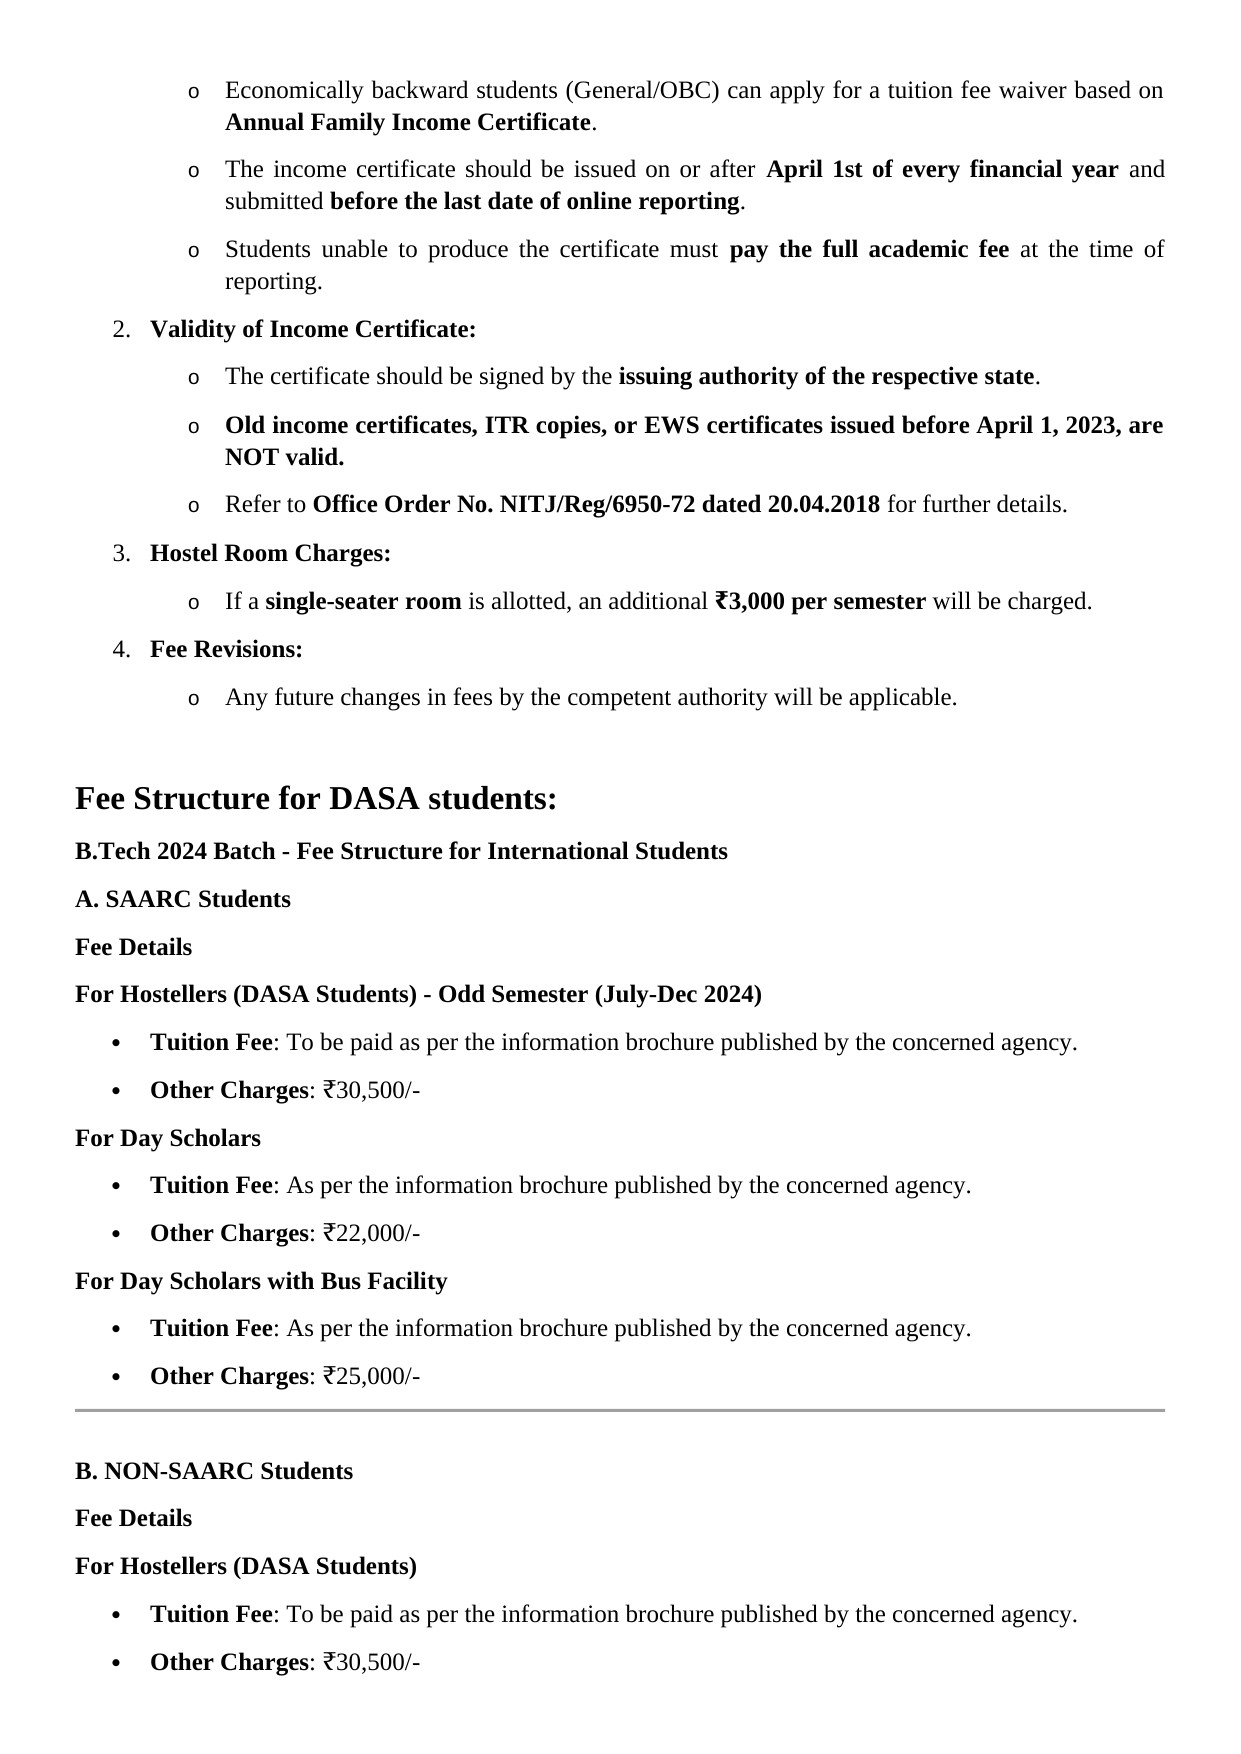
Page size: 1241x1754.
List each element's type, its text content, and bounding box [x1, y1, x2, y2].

list Other Charges: ₹30,500/- [112, 1075, 1165, 1104]
list Tuition Fee: As per the information brochure published by the concerned agency. [112, 1170, 1165, 1199]
list Other Charges: ₹22,000/- [112, 1218, 1165, 1247]
text B. NON-SAARC Students [75, 1456, 1165, 1484]
list The income certificate should be issued on or after April 1st of every financial year and submitted before the last date of online reporting. [187, 154, 1165, 215]
text A. SAARC Students [75, 884, 1165, 913]
list Hostel Room Charges: [112, 538, 1165, 567]
list Other Charges: ₹30,500/- [112, 1647, 1165, 1675]
list The certificate should be signed by the issuing authority of the respective state. [187, 361, 1165, 391]
list Old income certificates, ITR copies, or EWS certificates issued before April 1, 2023, are NOT valid. [187, 410, 1165, 471]
text Fee Details [75, 932, 1165, 961]
list If a single-seater room is allotted, an additional ₹3,000 per semester will be charged. [187, 586, 1165, 615]
list Economically backward students (General/OBC) can apply for a tuition fee waiver based on Annual Family Income Certificate. [187, 75, 1165, 136]
list Fee Revisions: [112, 634, 1165, 663]
list Any future changes in fees by the competent authority will be applicable. [187, 682, 1165, 712]
text Fee Details [75, 1503, 1165, 1532]
list Refer to Office Order No. NITJ/Reg/6950-72 dated 20.04.2018 for further details. [187, 489, 1165, 519]
list Validity of Income Certificate: [112, 314, 1165, 342]
list Other Charges: ₹25,000/- [112, 1361, 1165, 1390]
text B.Tech 2024 Batch - Fee Structure for International Students [75, 836, 1165, 865]
list Tuition Fee: To be paid as per the information brochure published by the concerned agency. [112, 1027, 1165, 1056]
text For Hostellers (DASA Students) [75, 1551, 1165, 1580]
list Tuition Fee: To be paid as per the information brochure published by the concerned agency. [112, 1599, 1165, 1628]
text Fee Structure for DASA students: [75, 778, 1165, 817]
text For Hostellers (DASA Students) - Odd Semester (July-Dec 2024) [75, 979, 1165, 1008]
list Students unable to produce the certificate must pay the full academic fee at the time of reporting. [187, 234, 1165, 295]
text For Day Scholars [75, 1123, 1165, 1151]
text For Day Scholars with Bus Facility [75, 1266, 1165, 1294]
list Tuition Fee: As per the information brochure published by the concerned agency. [112, 1313, 1165, 1342]
